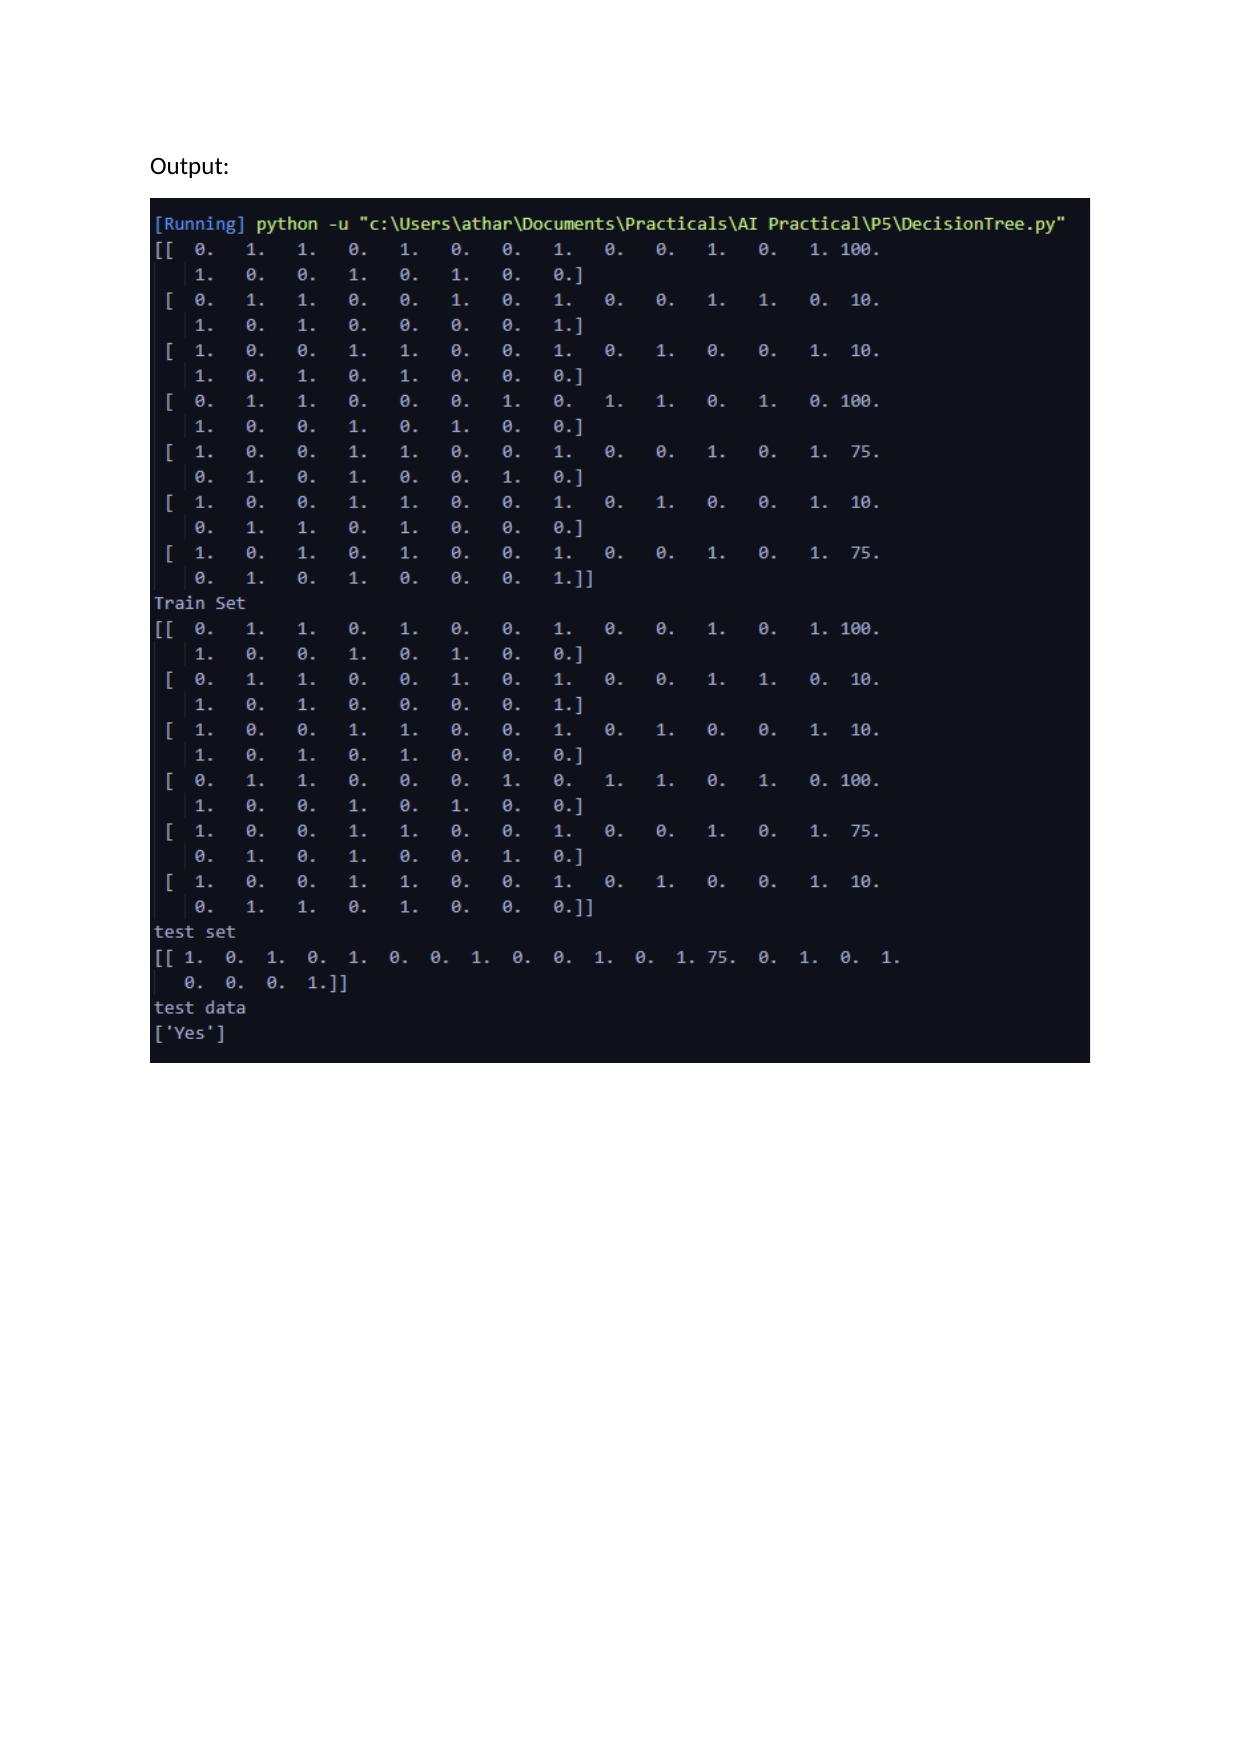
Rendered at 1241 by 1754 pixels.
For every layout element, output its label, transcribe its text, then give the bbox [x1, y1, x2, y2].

text Output: [150, 150, 1090, 181]
picture [150, 198, 1091, 1063]
